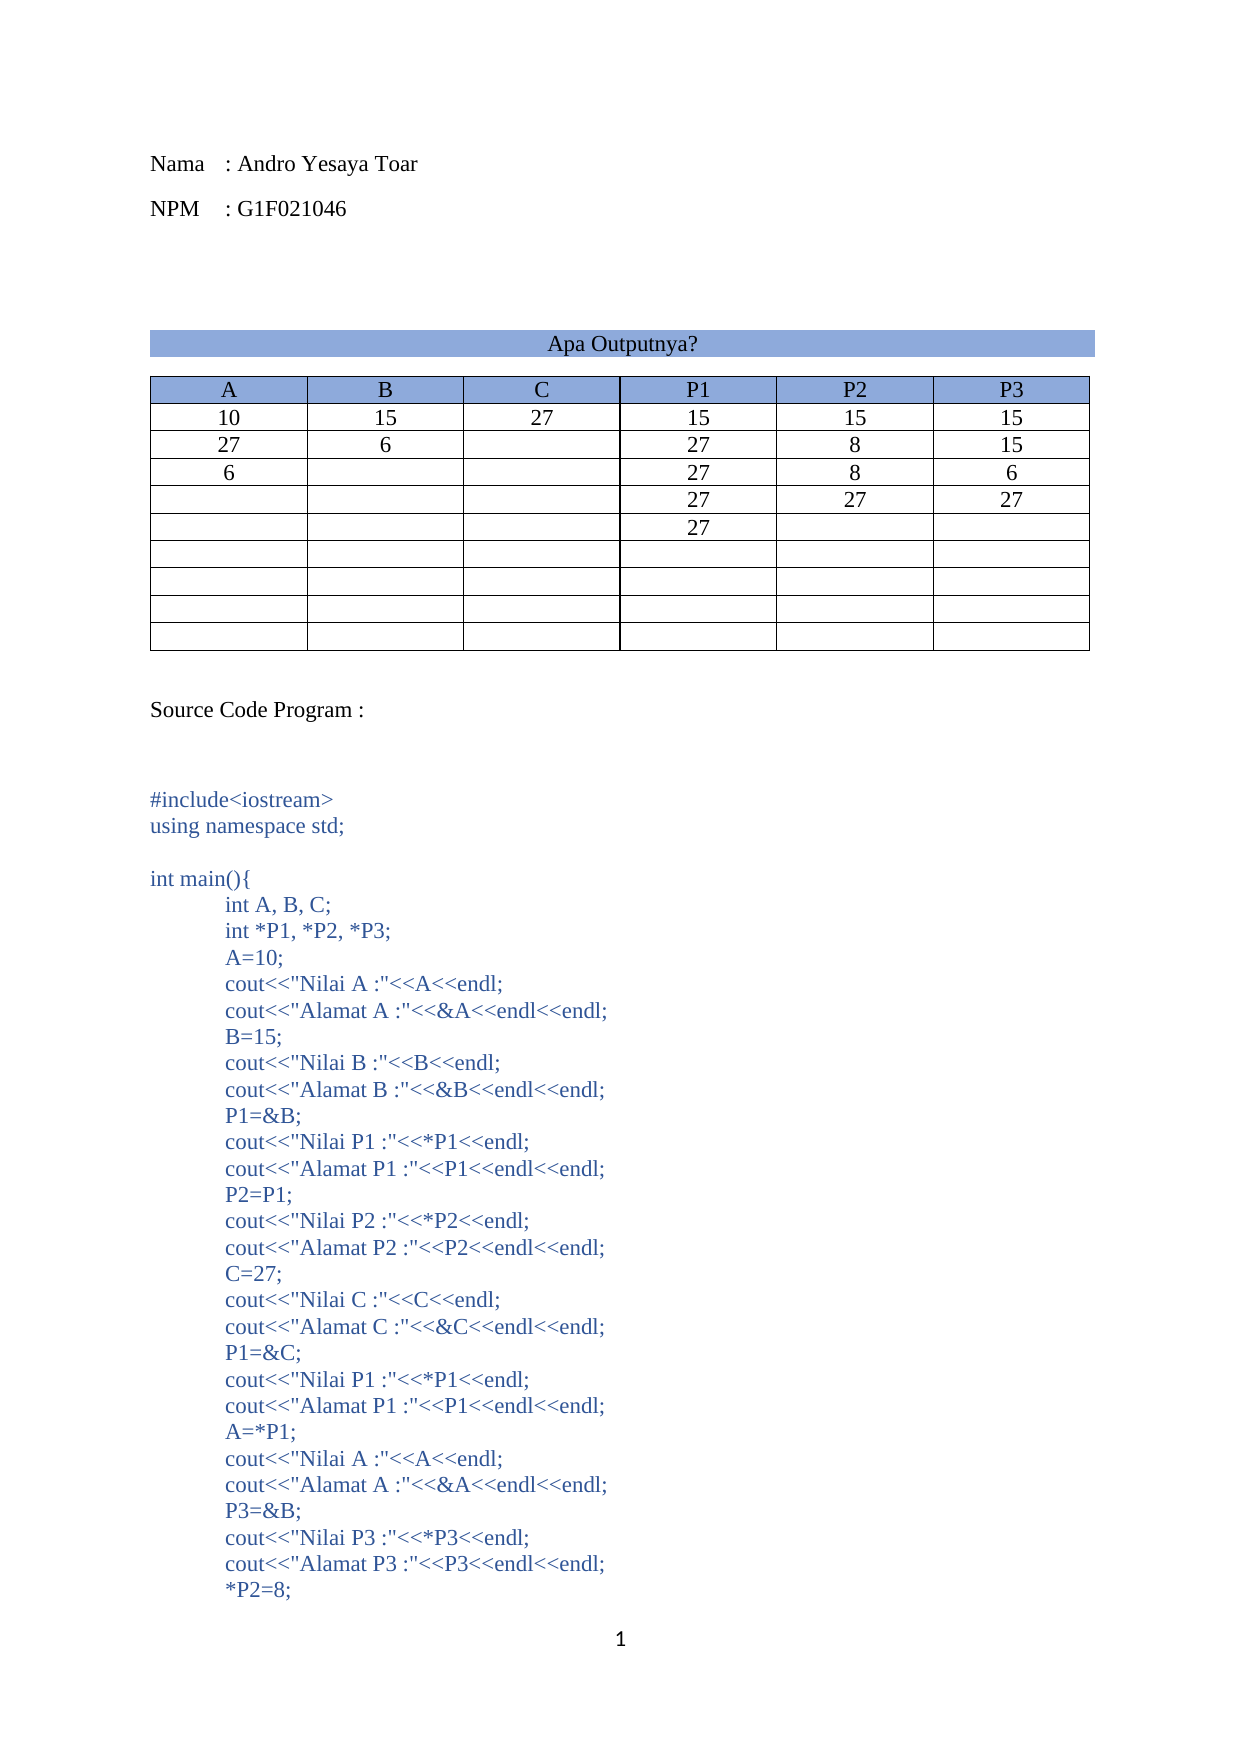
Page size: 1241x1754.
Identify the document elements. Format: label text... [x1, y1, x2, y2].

text P1=&C; [150, 1339, 1090, 1366]
text int A, B, C; [150, 891, 1090, 918]
table_cell [464, 431, 619, 458]
text *P2=8; [150, 1576, 1090, 1603]
table_cell 27 [777, 486, 933, 512]
text int main(){ [150, 865, 1090, 891]
text cout<<"Alamat P1 :"<<P1<<endl<<endl; [150, 1392, 1090, 1418]
table_cell 15 [777, 404, 933, 430]
table_cell [464, 596, 619, 622]
table_cell 27 [621, 486, 776, 512]
table_cell [777, 568, 933, 595]
table_cell [308, 623, 463, 649]
text cout<<"Nilai C :"<<C<<endl; [150, 1287, 1090, 1313]
table_header P3 [934, 377, 1089, 403]
table_header A [151, 377, 307, 403]
table_cell [464, 623, 619, 649]
text B=15; [150, 1023, 1090, 1049]
text int *P1, *P2, *P3; [150, 918, 1090, 944]
text Apa Outputnya? [150, 330, 1095, 357]
table_cell 15 [621, 404, 776, 430]
table_cell [308, 459, 463, 485]
table_cell [151, 568, 307, 595]
table_cell [621, 568, 776, 595]
table_cell [934, 514, 1089, 540]
table_cell 27 [621, 514, 776, 540]
table_cell [777, 596, 933, 622]
table_header P2 [777, 377, 933, 403]
table_cell 6 [308, 431, 463, 458]
text cout<<"Nilai A :"<<A<<endl; [150, 1445, 1090, 1471]
text cout<<"Nilai P1 :"<<*P1<<endl; [150, 1128, 1090, 1155]
table_cell [151, 486, 307, 512]
table_cell [934, 568, 1089, 595]
text A=*P1; [150, 1418, 1090, 1445]
text cout<<"Nilai P1 :"<<*P1<<endl; [150, 1366, 1090, 1392]
table_cell [308, 486, 463, 512]
table_cell [151, 623, 307, 649]
text P1=&B; [150, 1102, 1090, 1128]
text cout<<"Alamat A :"<<&A<<endl<<endl; [150, 1471, 1090, 1497]
table_cell 6 [151, 459, 307, 485]
table_cell [151, 541, 307, 567]
table_cell [777, 514, 933, 540]
text using namespace std; [150, 812, 1090, 838]
table_cell [308, 541, 463, 567]
table_cell [308, 514, 463, 540]
text cout<<"Nilai B :"<<B<<endl; [150, 1049, 1090, 1076]
table_cell 6 [934, 459, 1089, 485]
text cout<<"Alamat C :"<<&C<<endl<<endl; [150, 1313, 1090, 1339]
table_header P1 [621, 377, 776, 403]
table_header B [308, 377, 463, 403]
table_cell 27 [151, 431, 307, 458]
table_cell [934, 596, 1089, 622]
table_cell [934, 541, 1089, 567]
table_cell 27 [621, 459, 776, 485]
table_cell [777, 623, 933, 649]
table_cell 27 [934, 486, 1089, 512]
text cout<<"Alamat P2 :"<<P2<<endl<<endl; [150, 1234, 1090, 1260]
text Nama : Andro Yesaya Toar [150, 150, 1090, 176]
table_cell [934, 623, 1089, 649]
table_cell 8 [777, 431, 933, 458]
table_cell [464, 568, 619, 595]
table_cell [151, 596, 307, 622]
table_cell [308, 568, 463, 595]
table_cell [621, 541, 776, 567]
text cout<<"Nilai P2 :"<<*P2<<endl; [150, 1207, 1090, 1234]
table_cell 15 [308, 404, 463, 430]
text C=27; [150, 1260, 1090, 1287]
table_cell 15 [934, 404, 1089, 430]
text A=10; [150, 944, 1090, 970]
text Source Code Program : [150, 696, 1090, 722]
text NPM : G1F021046 [150, 195, 1090, 221]
table_header C [464, 377, 619, 403]
text cout<<"Alamat A :"<<&A<<endl<<endl; [150, 997, 1090, 1023]
text #include<iostream> [150, 786, 1090, 812]
text P3=&B; [150, 1497, 1090, 1524]
text cout<<"Alamat P3 :"<<P3<<endl<<endl; [150, 1550, 1090, 1576]
table_cell [621, 596, 776, 622]
text cout<<"Nilai A :"<<A<<endl; [150, 970, 1090, 997]
table_cell [464, 459, 619, 485]
text cout<<"Nilai P3 :"<<*P3<<endl; [150, 1524, 1090, 1550]
text cout<<"Alamat B :"<<&B<<endl<<endl; [150, 1076, 1090, 1102]
table_cell [621, 623, 776, 649]
table_cell 8 [777, 459, 933, 485]
table_cell 10 [151, 404, 307, 430]
table_cell [151, 514, 307, 540]
table_cell 27 [464, 404, 619, 430]
table_cell 15 [934, 431, 1089, 458]
table_cell [464, 486, 619, 512]
text P2=P1; [150, 1181, 1090, 1207]
table_cell [308, 596, 463, 622]
table_cell [464, 514, 619, 540]
text cout<<"Alamat P1 :"<<P1<<endl<<endl; [150, 1155, 1090, 1181]
table_cell [464, 541, 619, 567]
table_cell [777, 541, 933, 567]
table_cell 27 [621, 431, 776, 458]
